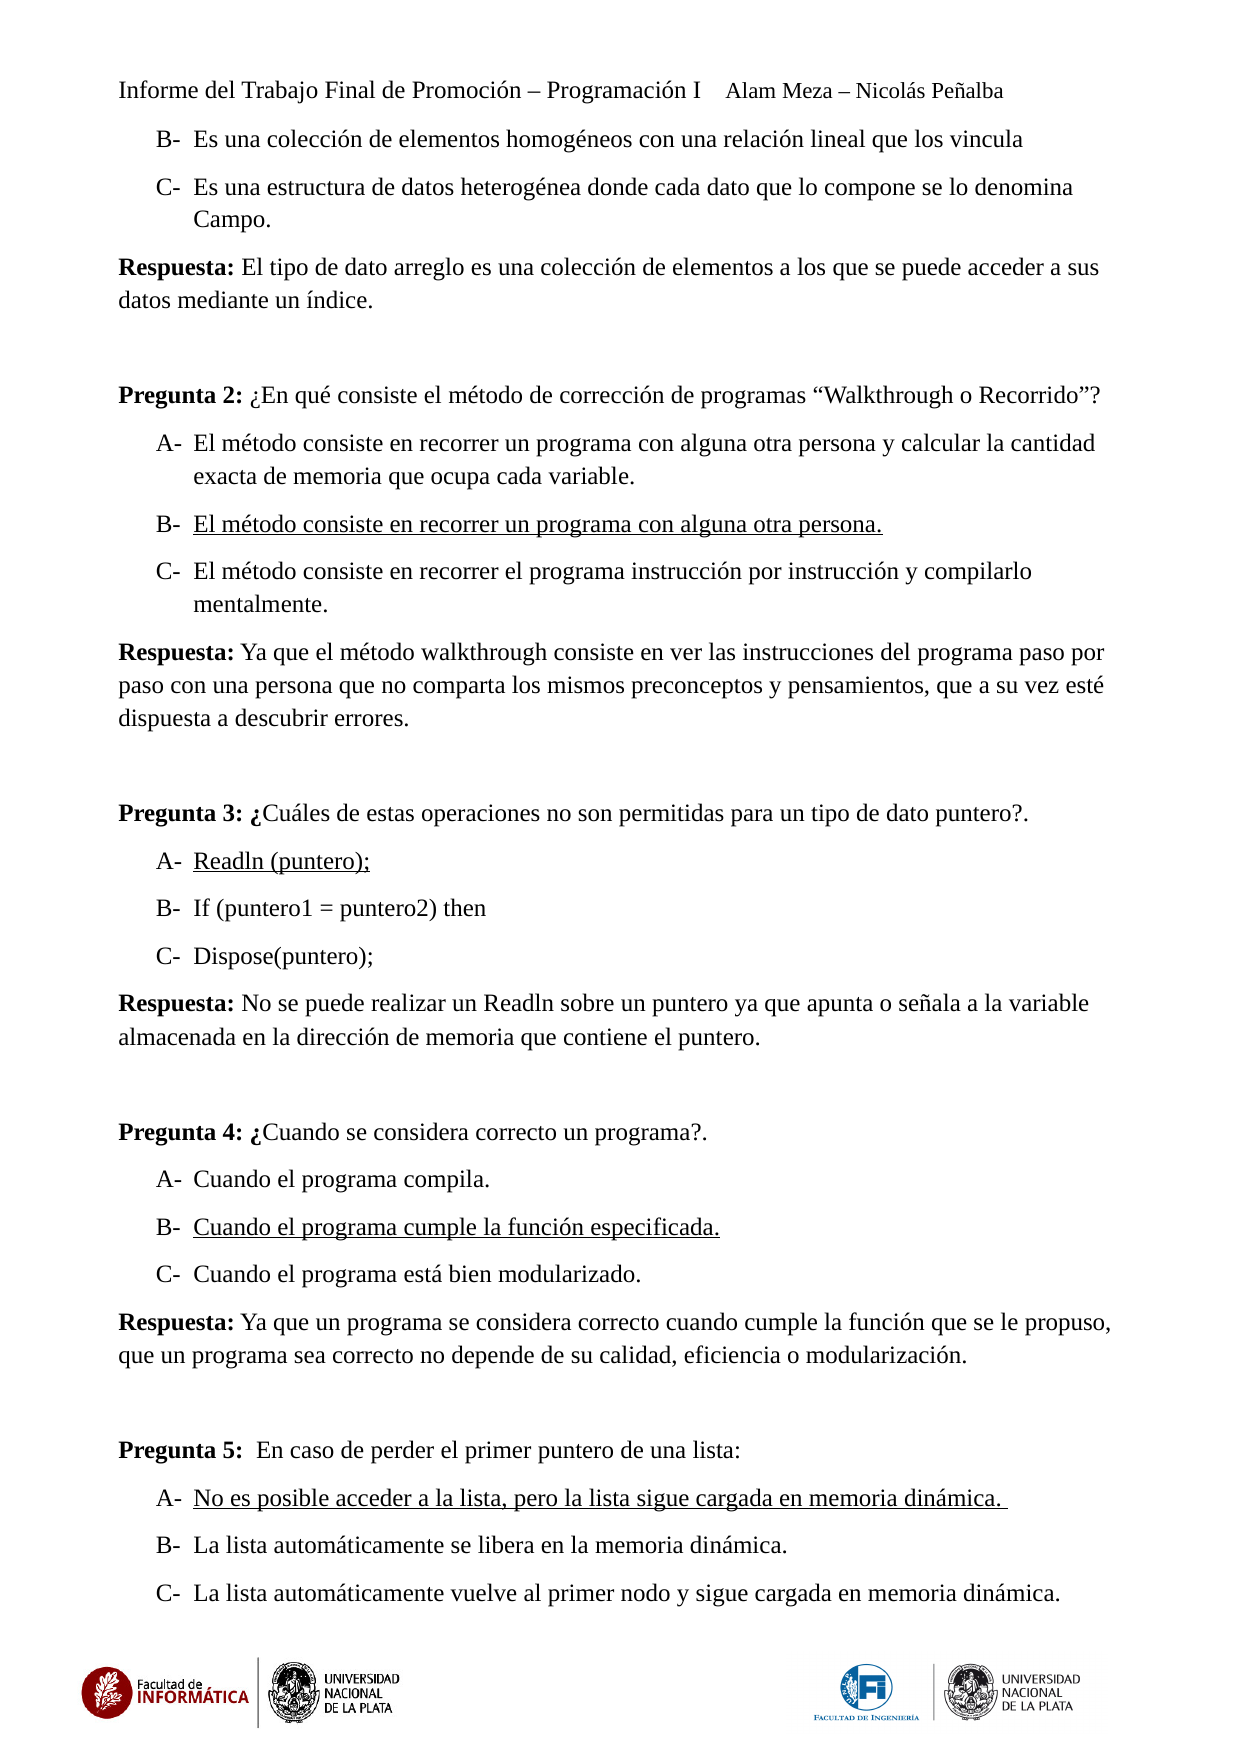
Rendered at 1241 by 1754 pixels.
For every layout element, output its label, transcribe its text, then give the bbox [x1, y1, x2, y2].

list No es posible acceder a la lista, pero la lista sigue cargada en memoria dinámica. [156, 1483, 1122, 1512]
text Pregunta 5: En caso de perder el primer puntero de una lista: [118, 1435, 1122, 1464]
text Pregunta 4: ¿Cuando se considera correcto un programa?. [118, 1117, 1122, 1146]
picture [65, 1651, 522, 1734]
list El método consiste en recorrer un programa con alguna otra persona y calcular la cantidad exacta de memoria que ocupa cada variable. [156, 428, 1122, 490]
list El método consiste en recorrer un programa con alguna otra persona. [156, 509, 1122, 537]
list Readln (puntero); [156, 846, 1122, 874]
list La lista automáticamente se libera en la memoria dinámica. [156, 1531, 1122, 1559]
text Respuesta: Ya que el método walkthrough consiste en ver las instrucciones del programa paso por paso con una persona que no comparta los mismos preconceptos y pensamientos, que a su vez esté dispuesta a descubrir errores. [118, 637, 1122, 732]
list Cuando el programa está bien modularizado. [156, 1259, 1122, 1288]
text Pregunta 2: ¿En qué consiste el método de corrección de programas “Walkthrough o Recorrido”? [118, 380, 1122, 409]
picture [786, 1651, 1108, 1734]
list Es una colección de elementos homogéneos con una relación lineal que los vincula [156, 124, 1122, 153]
list If (puntero1 = puntero2) then [156, 893, 1122, 922]
text Respuesta: Ya que un programa se considera correcto cuando cumple la función que se le propuso, que un programa sea correcto no depende de su calidad, eficiencia o modularización. [118, 1307, 1122, 1369]
list Cuando el programa cumple la función especificada. [156, 1212, 1122, 1241]
list Cuando el programa compila. [156, 1164, 1122, 1193]
list Es una estructura de datos heterogénea donde cada dato que lo compone se lo denomina Campo. [156, 172, 1122, 233]
list La lista automáticamente vuelve al primer nodo y sigue cargada en memoria dinámica. [156, 1578, 1122, 1607]
text Respuesta: El tipo de dato arreglo es una colección de elementos a los que se puede acceder a sus datos mediante un índice. [118, 252, 1122, 314]
list El método consiste en recorrer el programa instrucción por instrucción y compilarlo mentalmente. [156, 556, 1122, 618]
list Dispose(puntero); [156, 941, 1122, 970]
text Respuesta: No se puede realizar un Readln sobre un puntero ya que apunta o señala a la variable almacenada en la dirección de memoria que contiene el puntero. [118, 988, 1122, 1050]
text Pregunta 3: ¿Cuáles de estas operaciones no son permitidas para un tipo de dato puntero?. [118, 798, 1122, 827]
